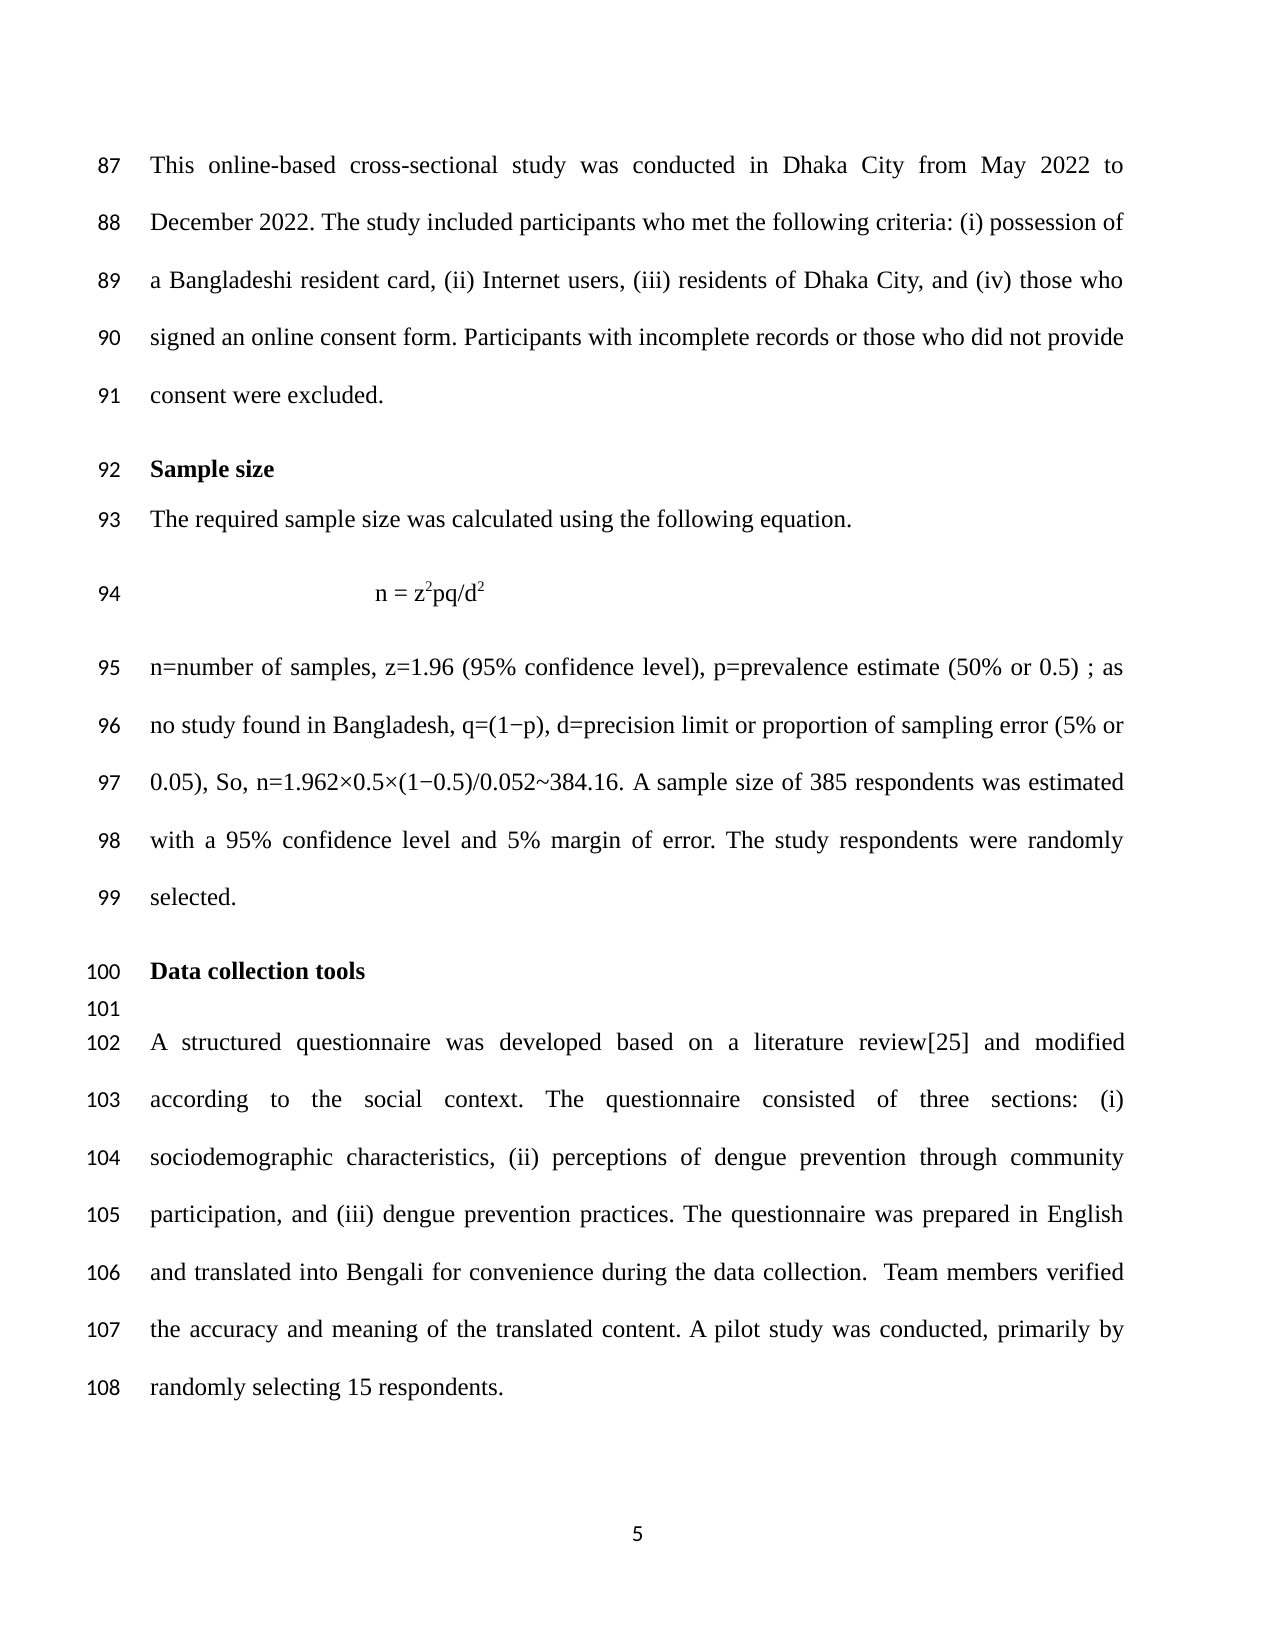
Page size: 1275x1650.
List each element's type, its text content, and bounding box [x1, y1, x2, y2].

text Sample size [150, 454, 1125, 483]
text A structured questionnaire was developed based on a literature review and modified according to the social context. The questionnaire consisted of three sections: (i) sociodemographic characteristics, (ii) perceptions of dengue prevention through community participation, and (iii) dengue prevention practices. The questionnaire was prepared in English and translated into Bengali for convenience during the data collection. Team members verified the accuracy and meaning of the translated content. A pilot study was conducted, primarily by randomly selecting 15 respondents. [150, 1027, 1125, 1400]
text The required sample size was calculated using the following equation. [150, 504, 1125, 533]
text This online-based cross-sectional study was conducted in Dhaka City from May 2022 to December 2022. The study included participants who met the following criteria: (i) possession of a Bangladeshi resident card, (ii) Internet users, (iii) residents of Dhaka City, and (iv) those who signed an online consent form. Participants with incomplete records or those who did not provide consent were excluded. [150, 150, 1125, 409]
text n=number of samples, z=1.96 (95% confidence level), p=prevalence estimate (50% or 0.5) ; as no study found in Bangladesh, q=(1−p), d=precision limit or proportion of sampling error (5% or 0.05), So, n=1.962×0.5×(1−0.5)/0.052~384.16. A sample size of 385 respondents was estimated with a 95% confidence level and 5% margin of error. The study respondents were randomly selected. [150, 652, 1125, 911]
text n = z2pq/d2 [150, 578, 1125, 607]
text Data collection tools [150, 956, 1125, 985]
